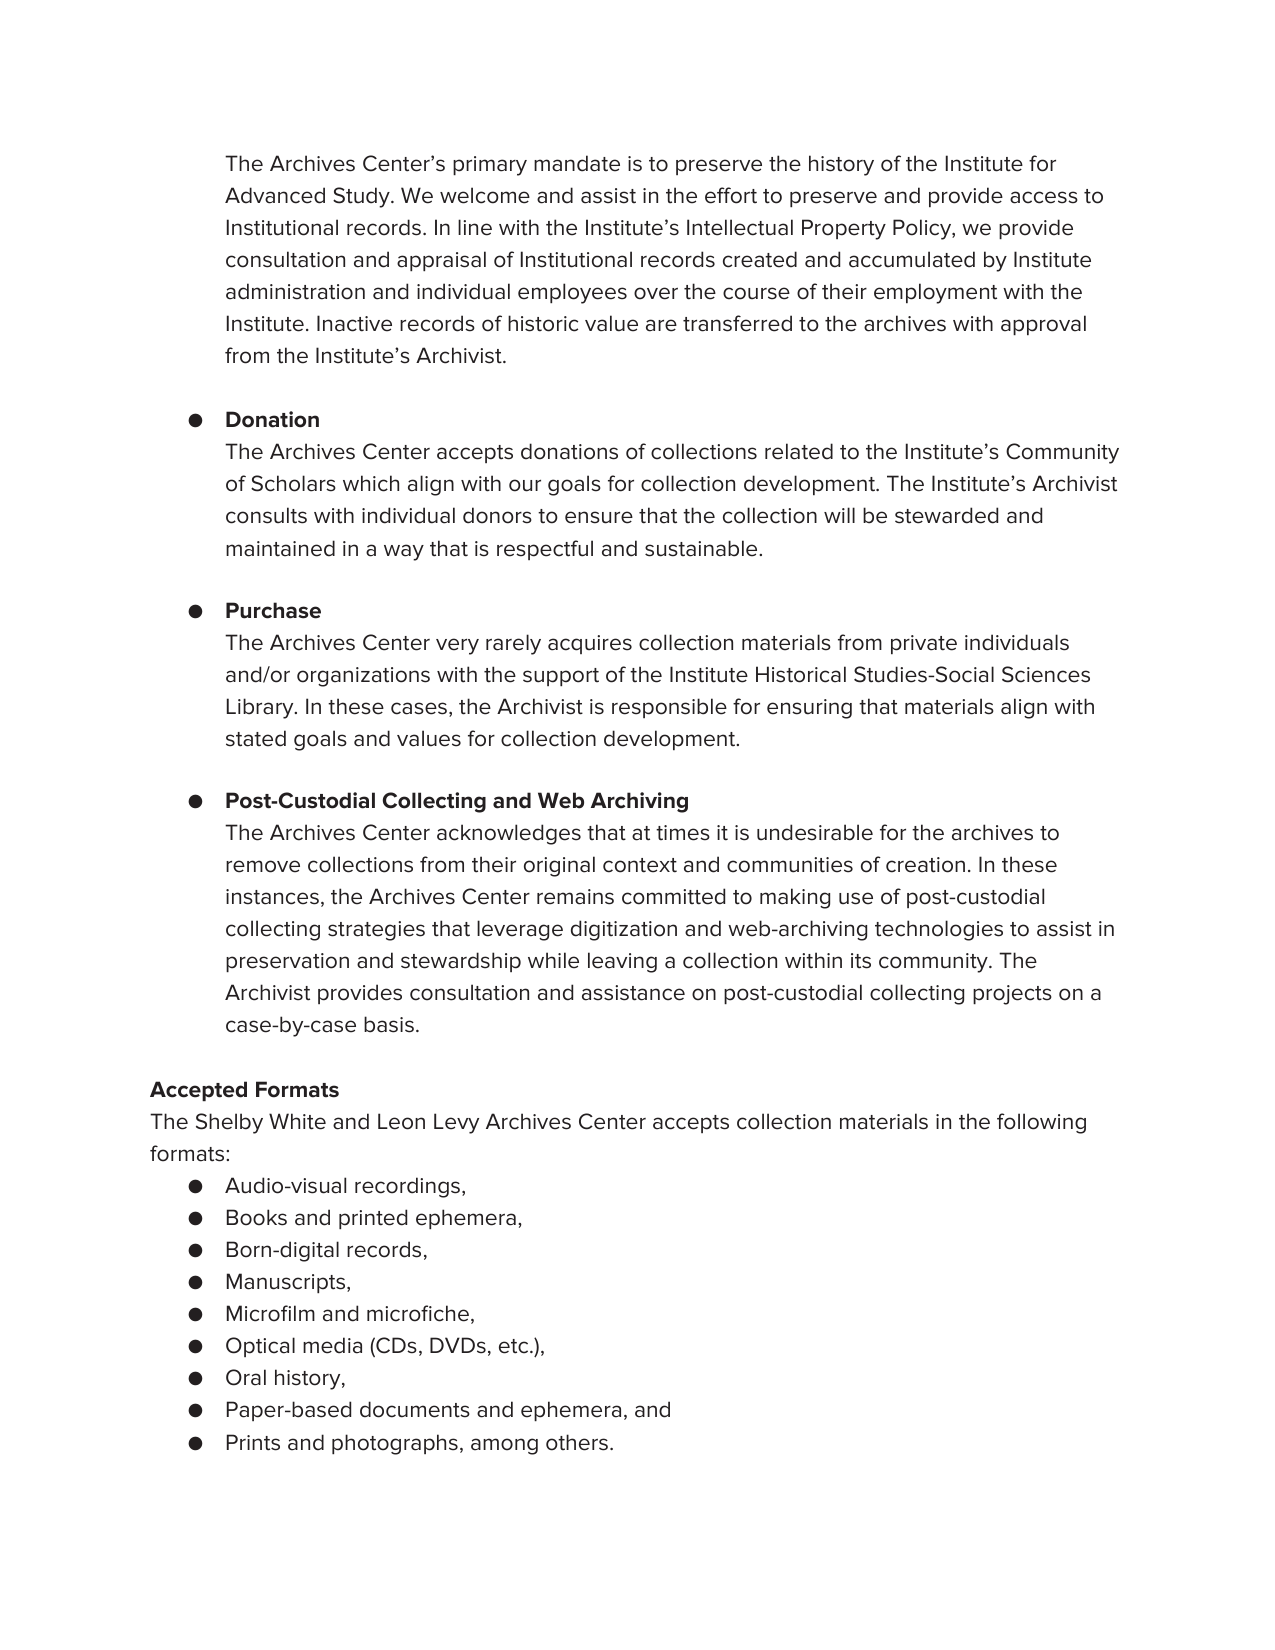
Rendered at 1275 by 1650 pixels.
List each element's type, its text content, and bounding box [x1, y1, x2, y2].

list Audio-visual recordings, [187, 1172, 1125, 1200]
list Purchase [187, 597, 1125, 625]
list Manuscripts, [187, 1268, 1125, 1296]
list Prints and photographs, among others. [187, 1429, 1125, 1457]
list Born-digital records, [187, 1236, 1125, 1264]
text Accepted Formats [150, 1076, 1125, 1104]
text The Archives Center’s primary mandate is to preserve the history of the Institute for Advanced Study. We welcome and assist in the effort to preserve and provide access to Institutional records. In line with the Institute’s Intellectual Property Policy, we provide consultation and appraisal of Institutional records created and accumulated by Institute administration and individual employees over the course of their employment with the Institute. Inactive records of historic value are transferred to the archives with approval from the Institute’s Archivist. [225, 150, 1125, 370]
text The Archives Center acknowledges that at times it is undesirable for the archives to remove collections from their original context and communities of creation. In these instances, the Archives Center remains committed to making use of post-custodial collecting strategies that leverage digitization and web-archiving technologies to assist in preservation and stewardship while leaving a collection within its community. The Archivist provides consultation and assistance on post-custodial collecting projects on a case-by-case basis. [225, 819, 1125, 1040]
text The Archives Center very rarely acquires collection materials from private individuals and/or organizations with the support of the Institute Historical Studies-Social Sciences Library. In these cases, the Archivist is responsible for ensuring that materials align with stated goals and values for collection development. [225, 629, 1125, 783]
list Books and printed ephemera, [187, 1204, 1125, 1232]
text The Shelby White and Leon Levy Archives Center accepts collection materials in the following formats: [150, 1108, 1125, 1168]
list Paper-based documents and ephemera, and [187, 1397, 1125, 1425]
list Donation The Archives Center accepts donations of collections related to the Institute’s Community of Scholars which align with our goals for collection development. The Institute’s Archivist consults with individual donors to ensure that the collection will be stewarded and maintained in a way that is respectful and sustainable. [187, 407, 1125, 593]
list Post-Custodial Collecting and Web Archiving [187, 787, 1125, 815]
list Microfilm and microfiche, [187, 1301, 1125, 1328]
list Optical media (CDs, DVDs, etc.), [187, 1333, 1125, 1361]
list Oral history, [187, 1365, 1125, 1393]
